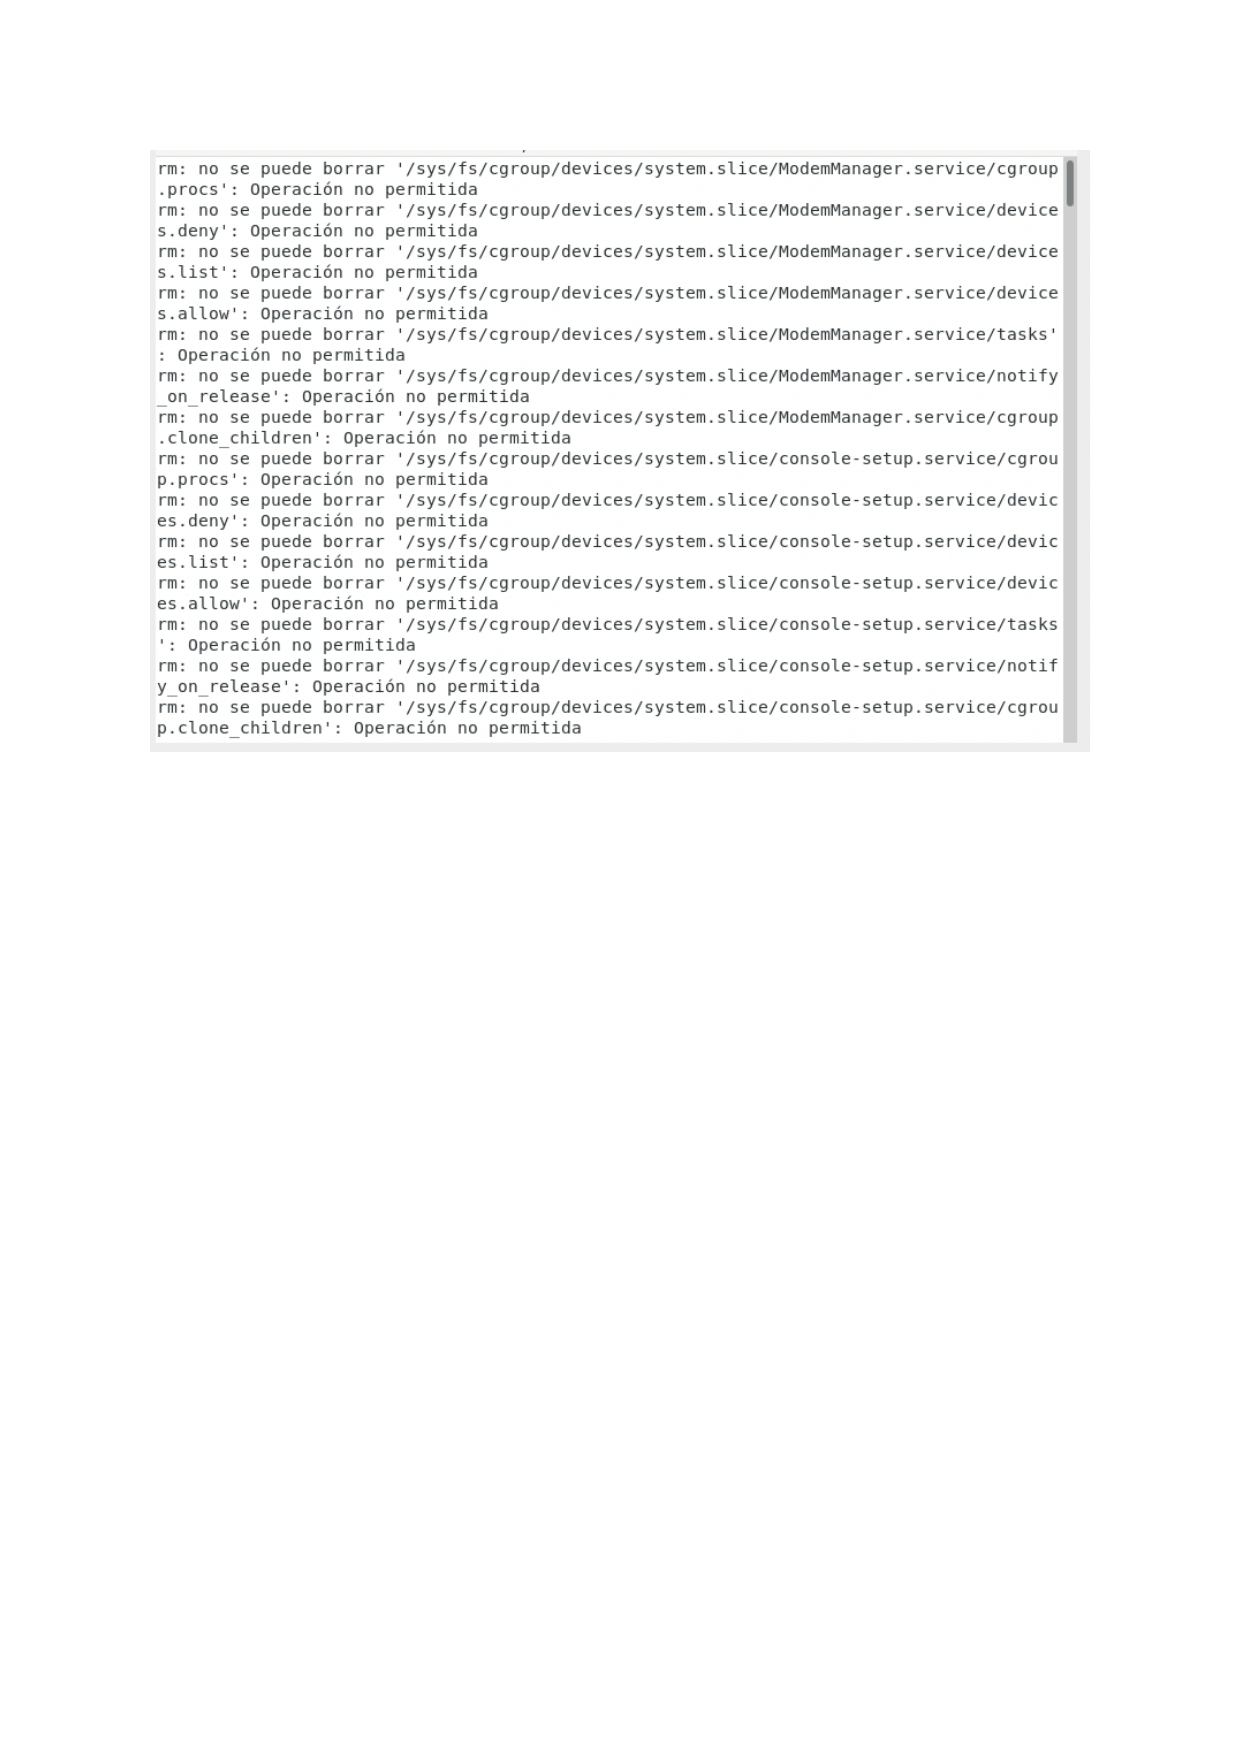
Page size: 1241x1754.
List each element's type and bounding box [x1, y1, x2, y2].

picture [150, 150, 1091, 752]
